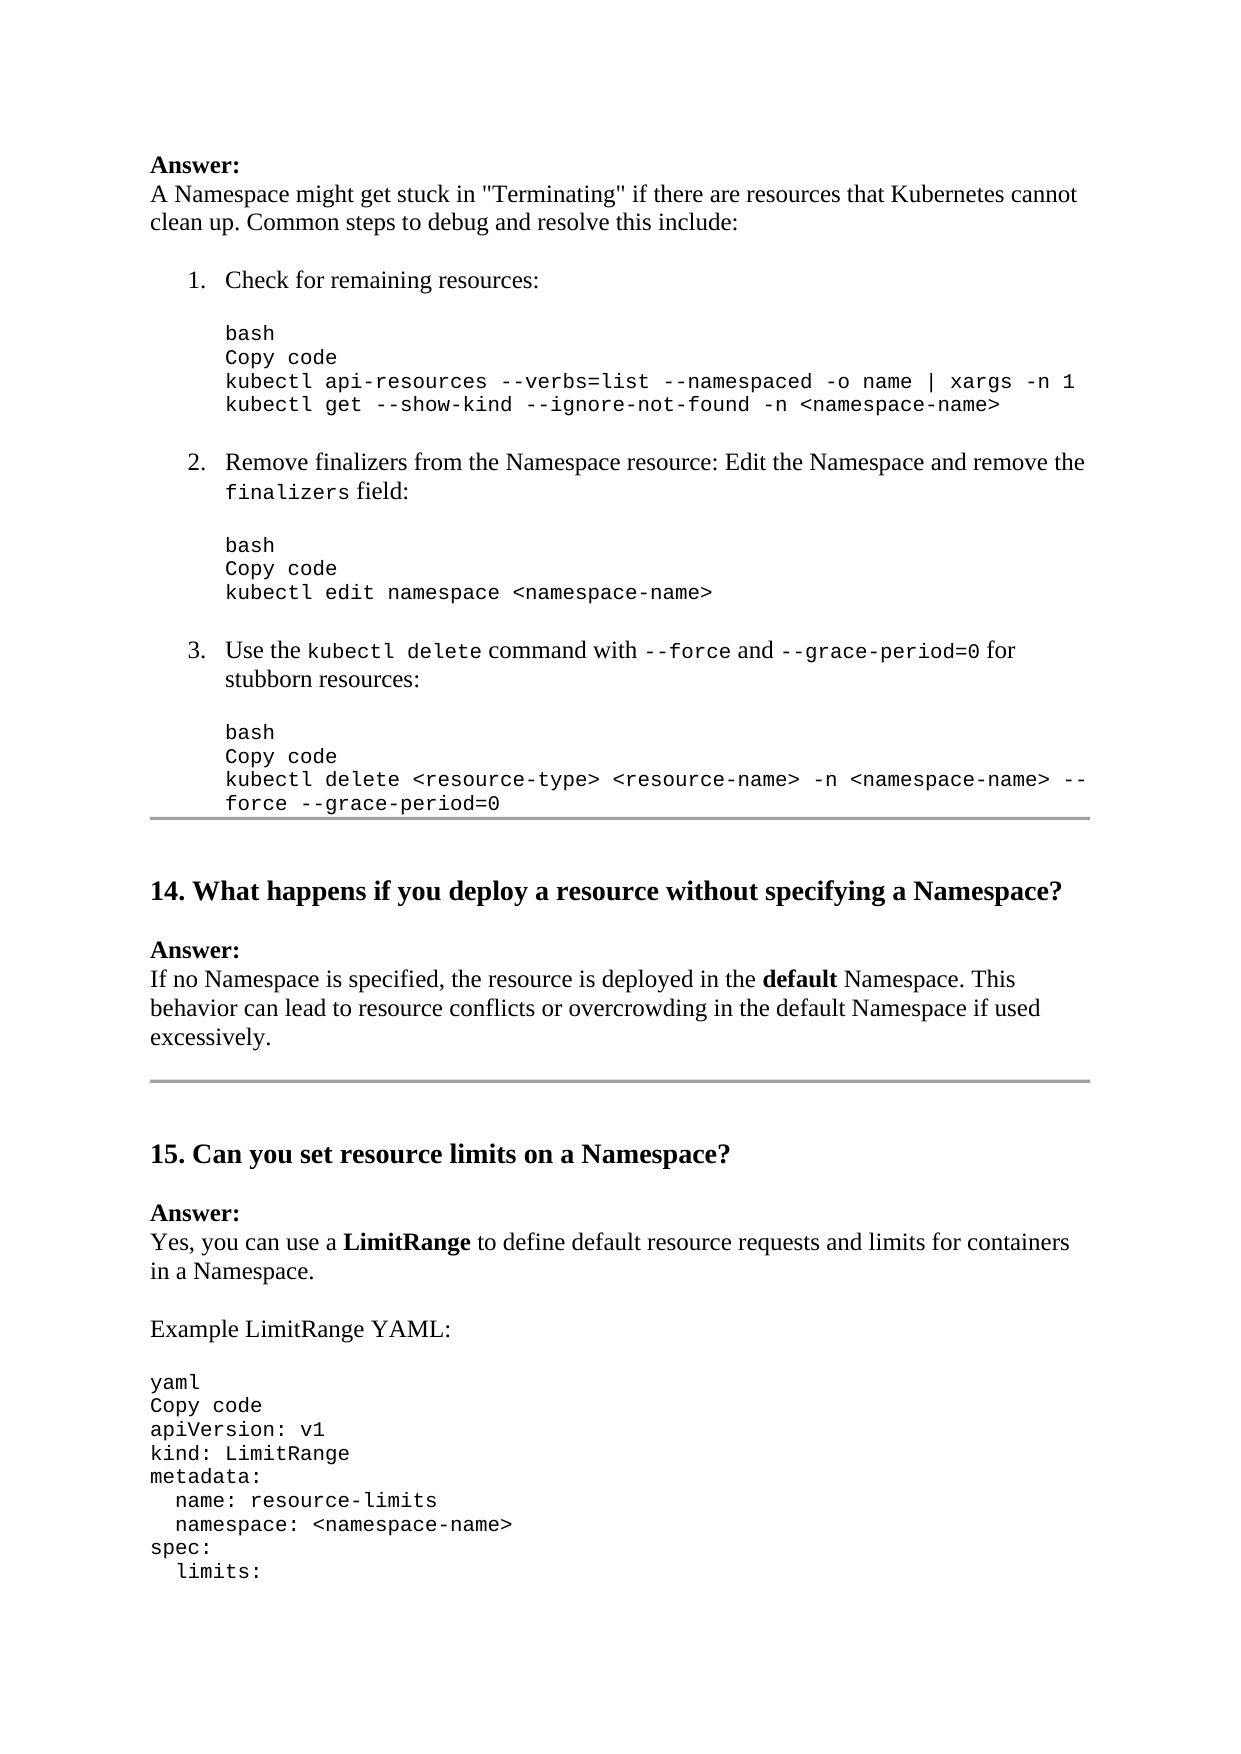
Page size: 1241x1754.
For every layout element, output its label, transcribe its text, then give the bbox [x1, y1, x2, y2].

list Check for remaining resources: [187, 265, 1090, 294]
text kubectl edit namespace <namespace-name> [225, 582, 1090, 606]
text Copy code [225, 347, 1090, 371]
text 14. What happens if you deploy a resource without specifying a Namespace? [150, 874, 1090, 906]
text limits: [150, 1561, 1090, 1584]
text namespace: <namespace-name> [150, 1514, 1090, 1537]
text Copy code [225, 746, 1090, 769]
text bash [225, 534, 1090, 558]
text Answer: Yes, you can use a LimitRange to define default resource requests and limits for containers in a Namespace. [150, 1198, 1090, 1285]
text name: resource-limits [150, 1490, 1090, 1514]
text kubectl delete <resource-type> <resource-name> -n <namespace-name> --force --grace-period=0 [225, 769, 1090, 816]
text Copy code [225, 558, 1090, 582]
text Answer: A Namespace might get stuck in "Terminating" if there are resources that Kubernetes cannot clean up. Common steps to debug and resolve this include: [150, 150, 1090, 236]
text metadata: [150, 1466, 1090, 1490]
list Remove finalizers from the Namespace resource: Edit the Namespace and remove the finalizers field: [187, 447, 1090, 505]
text Example LimitRange YAML: [150, 1314, 1090, 1343]
text spec: [150, 1537, 1090, 1561]
list Use the kubectl delete command with --force and --grace-period=0 for stubborn resources: [187, 635, 1090, 693]
text yaml [150, 1372, 1090, 1395]
text bash [225, 722, 1090, 746]
text bash [225, 323, 1090, 347]
text Answer: If no Namespace is specified, the resource is deployed in the default Namespace. This behavior can lead to resource conflicts or overcrowding in the default Namespace if used excessively. [150, 936, 1090, 1051]
text Copy code [150, 1395, 1090, 1419]
text kind: LimitRange [150, 1443, 1090, 1466]
text apiVersion: v1 [150, 1419, 1090, 1443]
text kubectl api-resources --verbs=list --namespaced -o name | xargs -n 1 kubectl get --show-kind --ignore-not-found -n <namespace-name> [225, 371, 1090, 418]
text 15. Can you set resource limits on a Namespace? [150, 1137, 1090, 1169]
